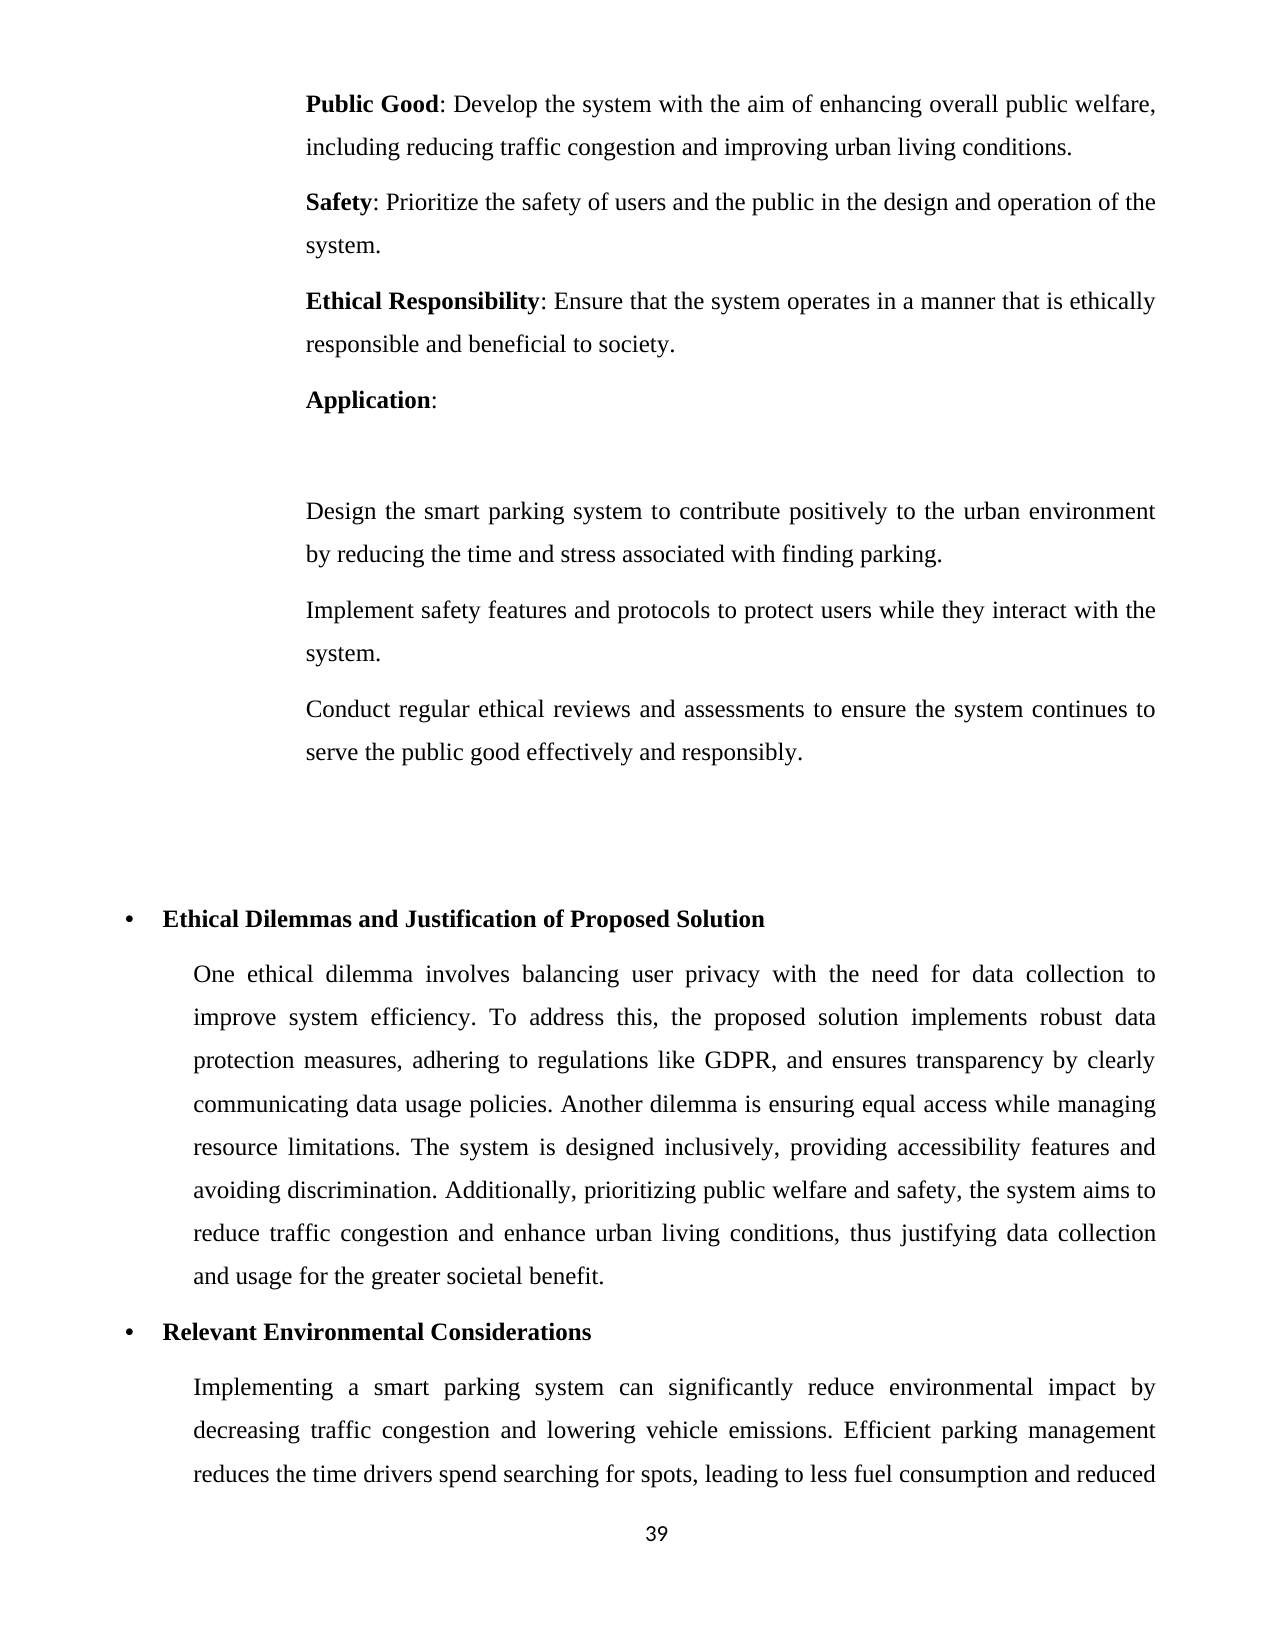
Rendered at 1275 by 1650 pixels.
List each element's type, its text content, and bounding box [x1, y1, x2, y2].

list Relevant Environmental Considerations [125, 1317, 1157, 1346]
text Safety: Prioritize the safety of users and the public in the design and operation of the system. [306, 187, 1157, 259]
text Design the smart parking system to contribute positively to the urban environment by reducing the time and stress associated with finding parking. [306, 496, 1157, 568]
text Ethical Responsibility: Ensure that the system operates in a manner that is ethically responsible and beneficial to society. [306, 286, 1157, 358]
text Implement safety features and protocols to protect users while they interact with the system. [306, 595, 1157, 667]
list Ethical Dilemmas and Justification of Proposed Solution [125, 904, 1157, 932]
text Application: [268, 385, 1157, 414]
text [193, 1372, 1157, 1487]
text Public Good: Develop the system with the aim of enhancing overall public welfare, including reducing traffic congestion and improving urban living conditions. [306, 89, 1157, 161]
text Conduct regular ethical reviews and assessments to ensure the system continues to serve the public good effectively and responsibly. [306, 694, 1157, 766]
text One ethical dilemma involves balancing user privacy with the need for data collection to improve system efficiency. To address this, the proposed solution implements robust data protection measures, adhering to regulations like GDPR, and ensures transparency by clearly communicating data usage policies. Another dilemma is ensuring equal access while managing resource limitations. The system is designed inclusively, providing accessibility features and avoiding discrimination. Additionally, prioritizing public welfare and safety, the system aims to reduce traffic congestion and enhance urban living conditions, thus justifying data collection and usage for the greater societal benefit. [193, 959, 1157, 1290]
